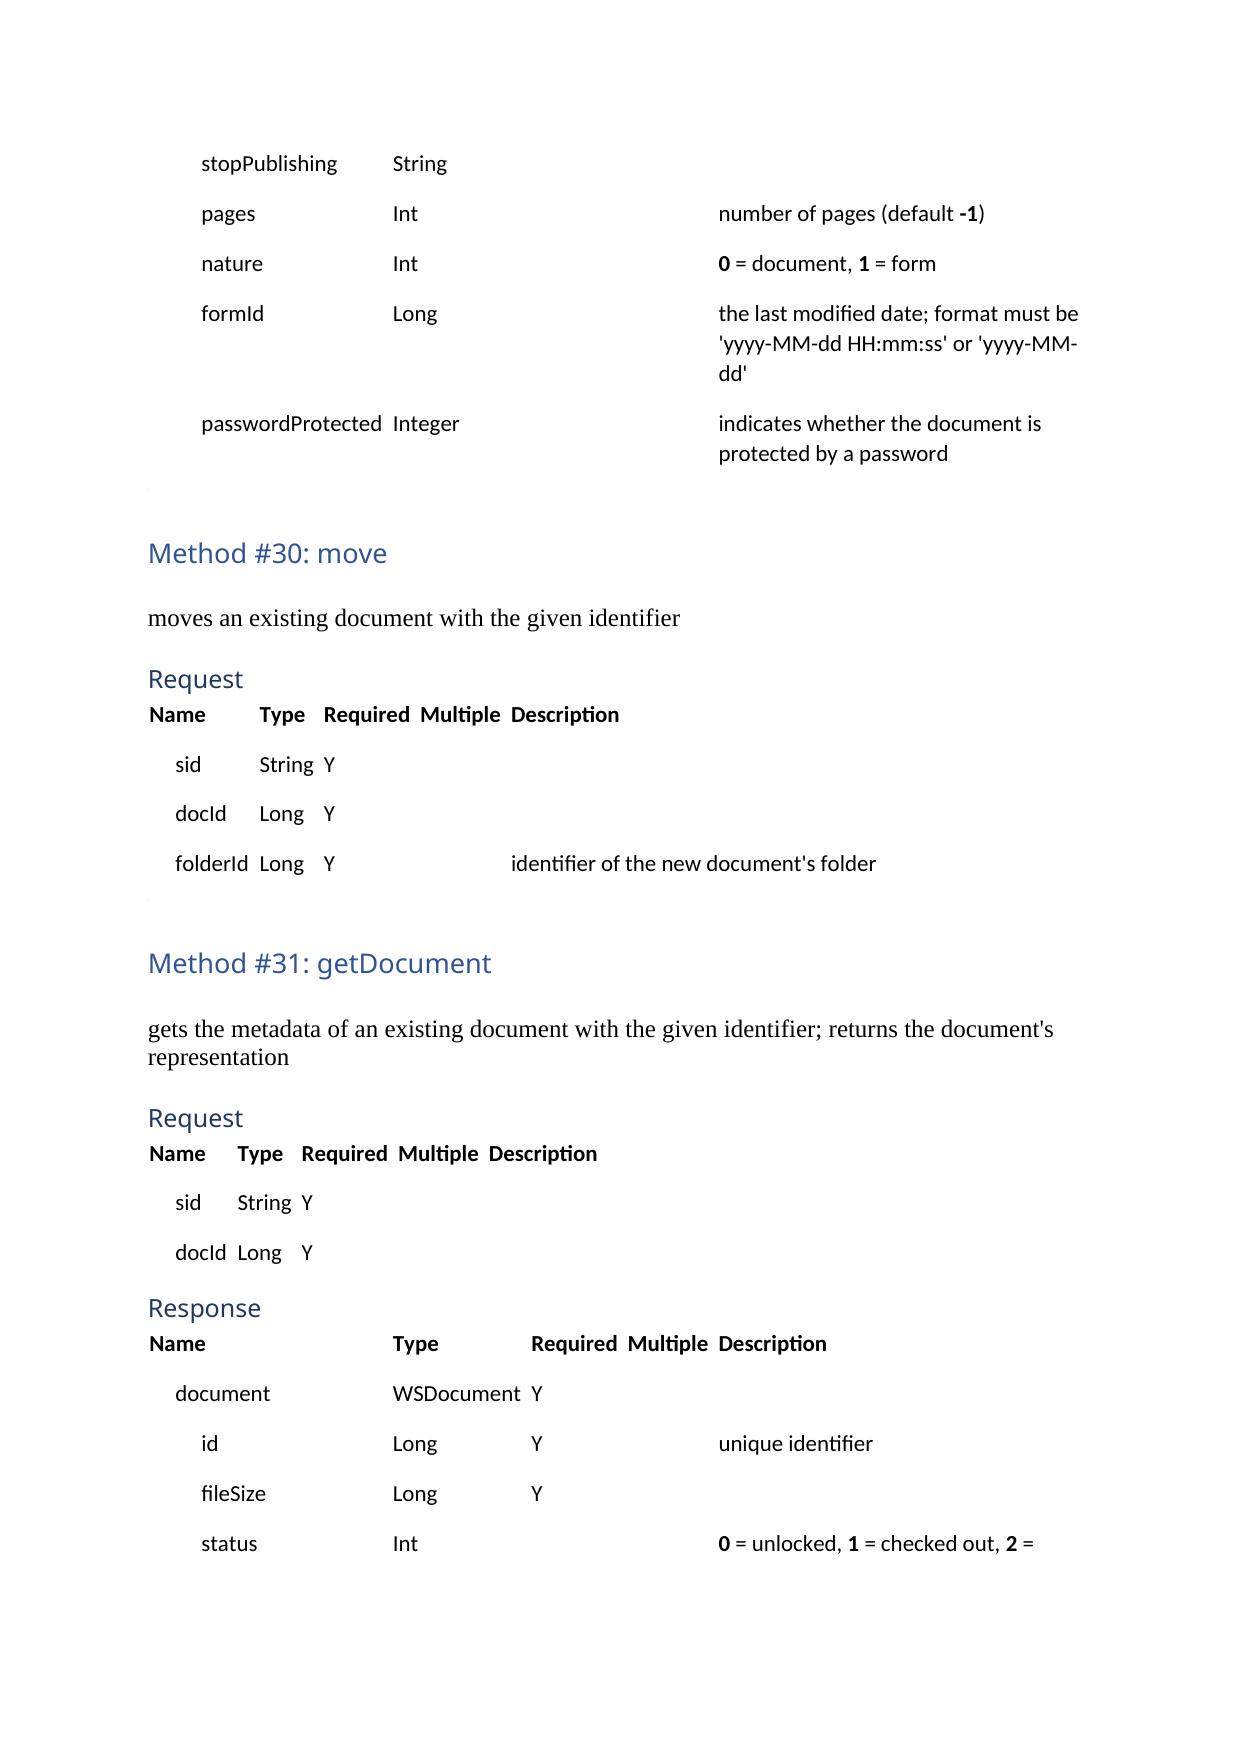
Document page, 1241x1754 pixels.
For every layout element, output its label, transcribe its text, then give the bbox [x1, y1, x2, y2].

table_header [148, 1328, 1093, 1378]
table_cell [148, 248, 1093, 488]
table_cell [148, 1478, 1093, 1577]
subtitle Response [148, 1291, 1093, 1325]
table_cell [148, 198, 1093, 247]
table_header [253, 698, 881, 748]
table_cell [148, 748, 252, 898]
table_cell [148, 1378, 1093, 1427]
subtitle Method #30: move [148, 534, 1093, 571]
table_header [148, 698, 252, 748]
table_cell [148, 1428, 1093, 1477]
text moves an existing document with the given identifier [148, 603, 1093, 632]
subtitle Method #31: getDocument [148, 945, 1093, 982]
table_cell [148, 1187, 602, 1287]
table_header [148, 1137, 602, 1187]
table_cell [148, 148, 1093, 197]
text gets the metadata of an existing document with the given identifier; returns the document's representation [148, 1014, 1093, 1071]
subtitle Request [148, 1100, 1093, 1134]
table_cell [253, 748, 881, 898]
subtitle Request [148, 661, 1093, 696]
